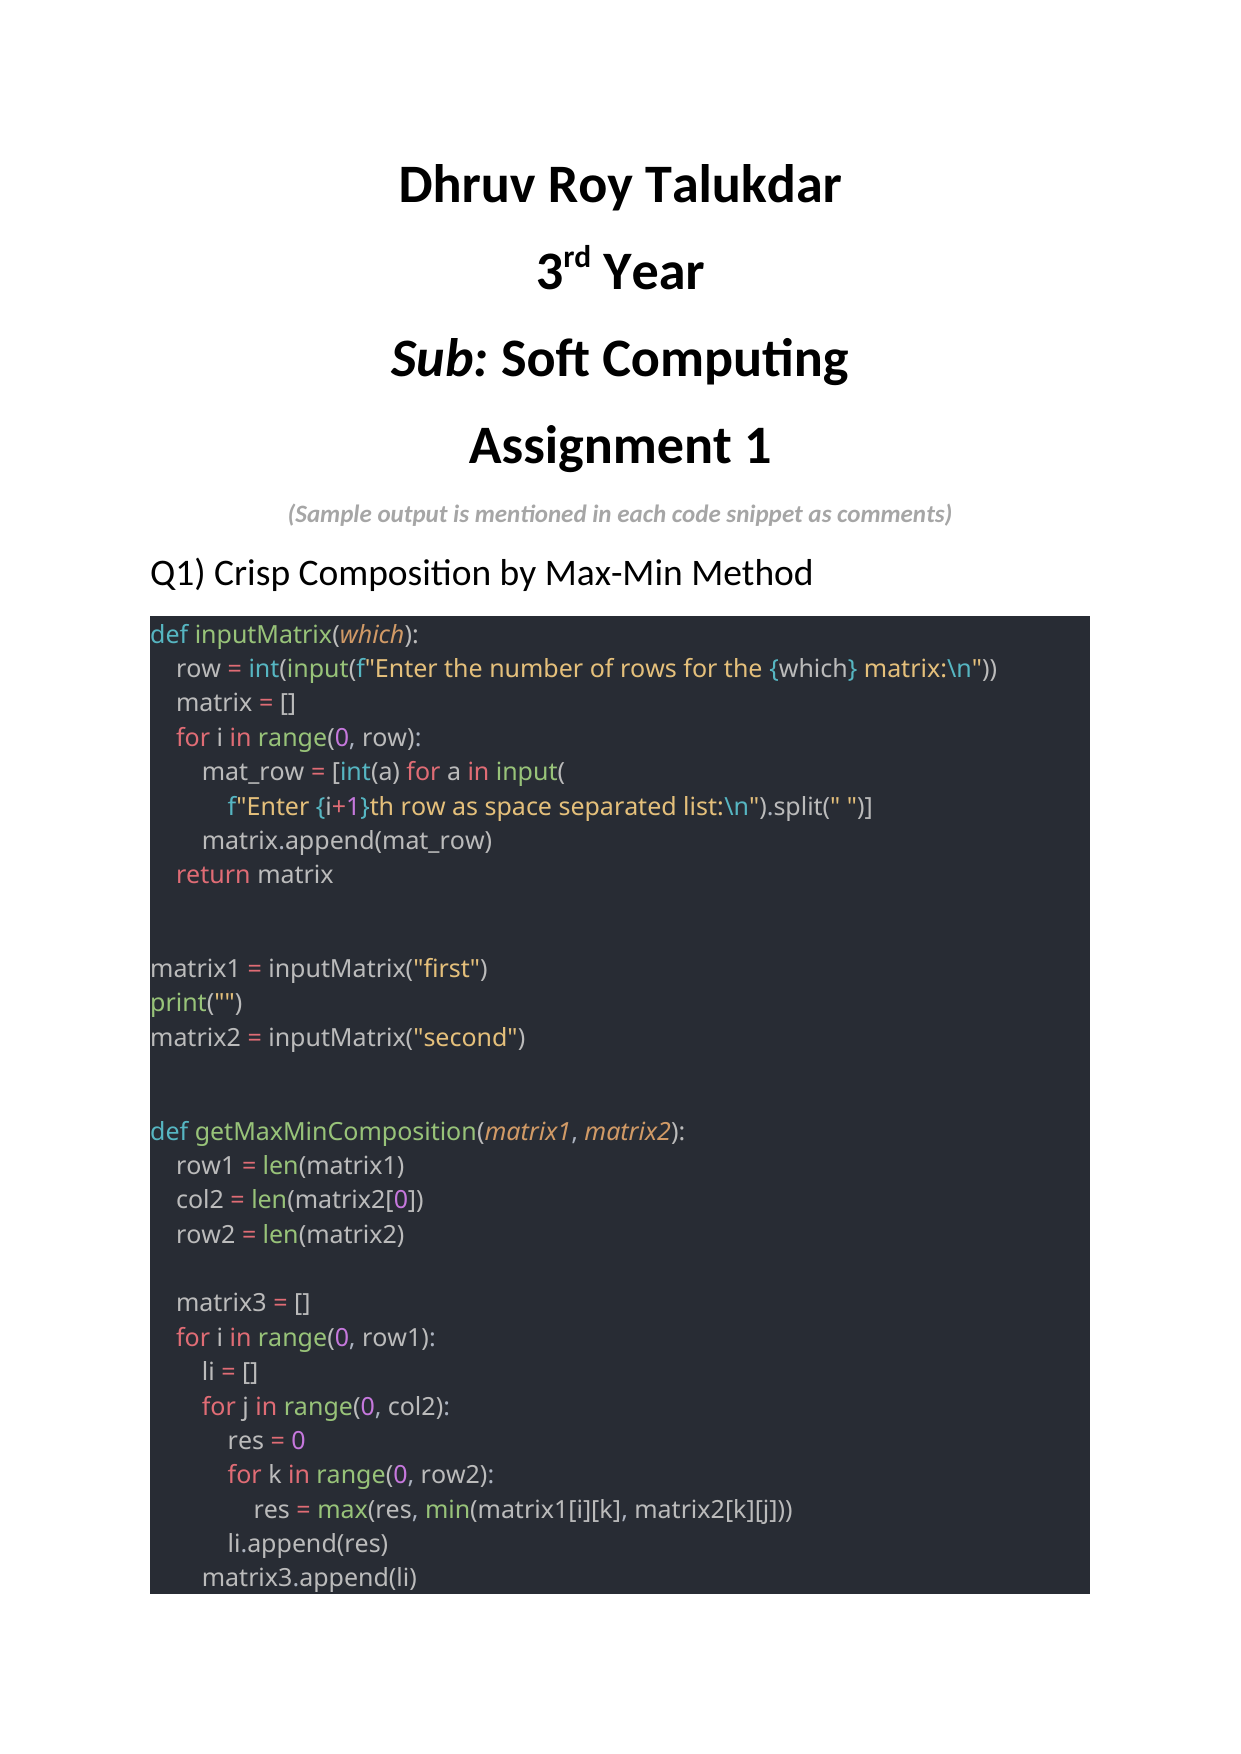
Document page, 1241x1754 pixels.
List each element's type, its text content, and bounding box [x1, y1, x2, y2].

text matrix2 = inputMatrix("second") [150, 1019, 1090, 1053]
text row1 = len(matrix1) [150, 1147, 1090, 1182]
text def getMaxMinComposition(matrix1, matrix2): [150, 1113, 1090, 1147]
text f"Enter {i+1}th row as space separated list:\n").split(" ")] [150, 788, 1090, 822]
text res = max(res, min(matrix1[i][k], matrix2[k][j])) [150, 1491, 1090, 1525]
text matrix3.append(li) [150, 1560, 1090, 1594]
text mat_row = [int(a) for a in input( [150, 753, 1090, 788]
text li.append(res) [150, 1525, 1090, 1560]
text Sub: Soft Computing [150, 324, 1090, 390]
text col2 = len(matrix2[0]) [150, 1182, 1090, 1216]
text for k in range(0, row2): [150, 1457, 1090, 1491]
text res = 0 [150, 1422, 1090, 1457]
text def inputMatrix(which): [150, 616, 1090, 650]
text Dhruv Roy Talukdar [150, 150, 1090, 216]
text for i in range(0, row): [150, 719, 1090, 753]
text print("") [150, 985, 1090, 1019]
text matrix3 = [] [150, 1285, 1090, 1319]
text for i in range(0, row1): [150, 1319, 1090, 1353]
text matrix.append(mat_row) [150, 822, 1090, 857]
text matrix = [] [150, 685, 1090, 719]
text return matrix [150, 857, 1090, 891]
text Q1) Crisp Composition by Max-Min Method [150, 549, 1090, 595]
text Assignment 1 [150, 411, 1090, 477]
text row = int(input(f"Enter the number of rows for the {which} matrix:\n")) [150, 650, 1090, 685]
text 3rd Year [150, 237, 1090, 303]
text matrix1 = inputMatrix("first") [150, 950, 1090, 985]
text (Sample output is mentioned in each code snippet as comments) [150, 498, 1090, 528]
text row2 = len(matrix2) [150, 1216, 1090, 1250]
text li = [] [150, 1353, 1090, 1388]
text for j in range(0, col2): [150, 1388, 1090, 1422]
